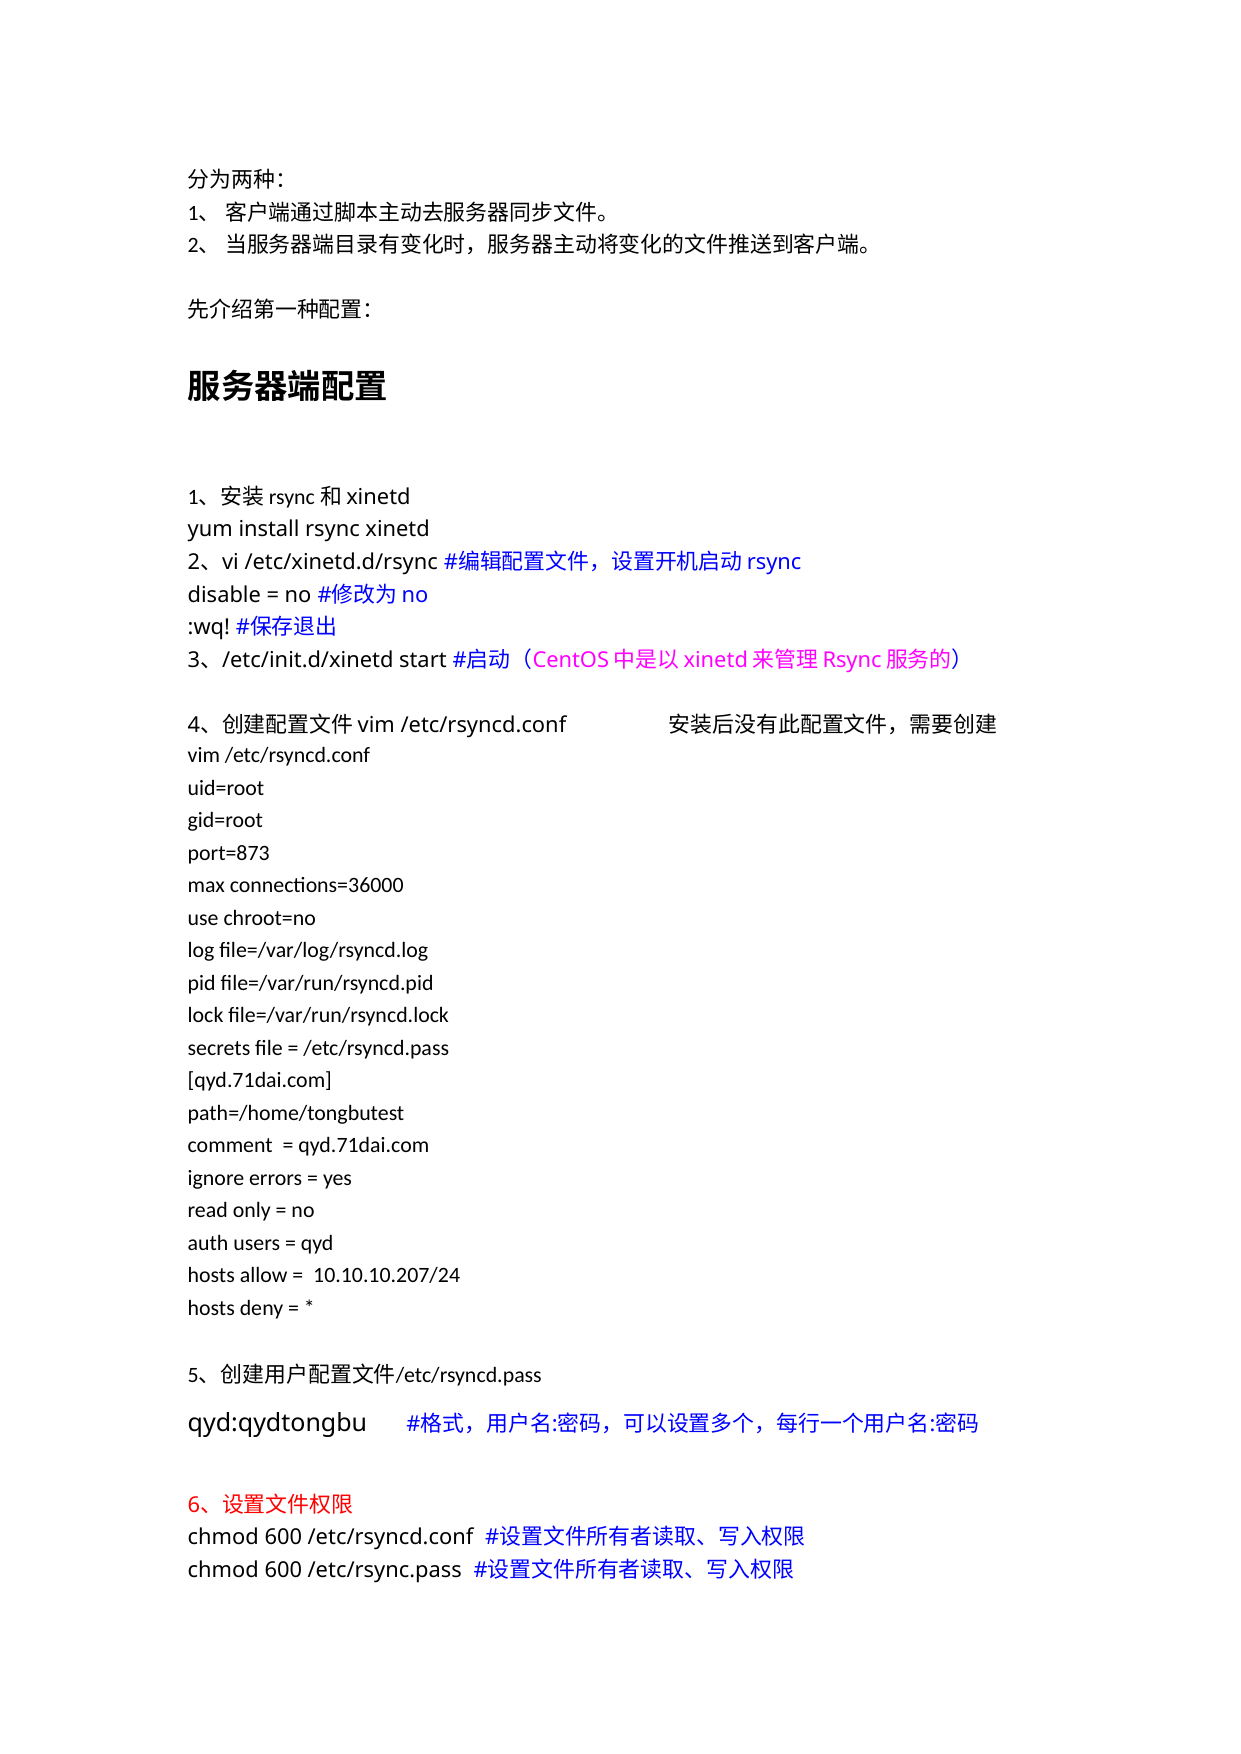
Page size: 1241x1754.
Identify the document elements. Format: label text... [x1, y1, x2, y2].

text 6、设置文件权限 [187, 1486, 1053, 1519]
text pid file=/var/run/rsyncd.pid [187, 966, 1053, 999]
text yum install rsync xinetd [187, 511, 1053, 544]
text 3、/etc/init.d/xinetd start #启动（CentOS中是以xinetd来管理Rsync服务的） [187, 641, 1053, 674]
text gid=root [187, 804, 1053, 836]
text auth users = qyd [187, 1226, 1053, 1259]
text chmod 600 /etc/rsyncd.conf #设置文件所有者读取、写入权限 [187, 1519, 1053, 1551]
text uid=root [187, 771, 1053, 804]
text path=/home/tongbutest [187, 1096, 1053, 1129]
text :wq! #保存退出 [187, 609, 1053, 641]
text use chroot=no [187, 901, 1053, 934]
text secrets file = /etc/rsyncd.pass [187, 1031, 1053, 1064]
text max connections=36000 [187, 869, 1053, 901]
text port=873 [187, 836, 1053, 869]
text read only = no [187, 1194, 1053, 1226]
text 5、创建用户配置文件/etc/rsyncd.pass [187, 1356, 1053, 1389]
text 4、创建配置文件vim /etc/rsyncd.conf 安装后没有此配置文件，需要创建 [187, 706, 1053, 739]
text disable = no #修改为no [187, 576, 1053, 609]
text qyd:qydtongbu #格式，用户名:密码，可以设置多个，每行一个用户名:密码 [187, 1389, 1053, 1454]
text comment = qyd.71dai.com [187, 1129, 1053, 1161]
text [qyd.71dai.com] [187, 1064, 1053, 1096]
text chmod 600 /etc/rsync.pass #设置文件所有者读取、写入权限 [187, 1551, 1053, 1584]
text hosts allow = 10.10.10.207/24 [187, 1259, 1053, 1291]
text hosts deny = * [187, 1291, 1053, 1324]
text 分为两种： [187, 162, 1053, 194]
text vim /etc/rsyncd.conf [187, 739, 1053, 771]
text lock file=/var/run/rsyncd.lock [187, 999, 1053, 1031]
subtitle 服务器端配置 [187, 352, 1053, 417]
text 2、vi /etc/xinetd.d/rsync #编辑配置文件，设置开机启动rsync [187, 544, 1053, 576]
text ignore errors = yes [187, 1161, 1053, 1194]
list 客户端通过脚本主动去服务器同步文件。 [187, 194, 1053, 227]
text 1、安装rsync 和xinetd [187, 479, 1053, 511]
text 先介绍第一种配置： [187, 292, 1053, 324]
list 当服务器端目录有变化时，服务器主动将变化的文件推送到客户端。 [187, 227, 1053, 259]
text log file=/var/log/rsyncd.log [187, 934, 1053, 966]
